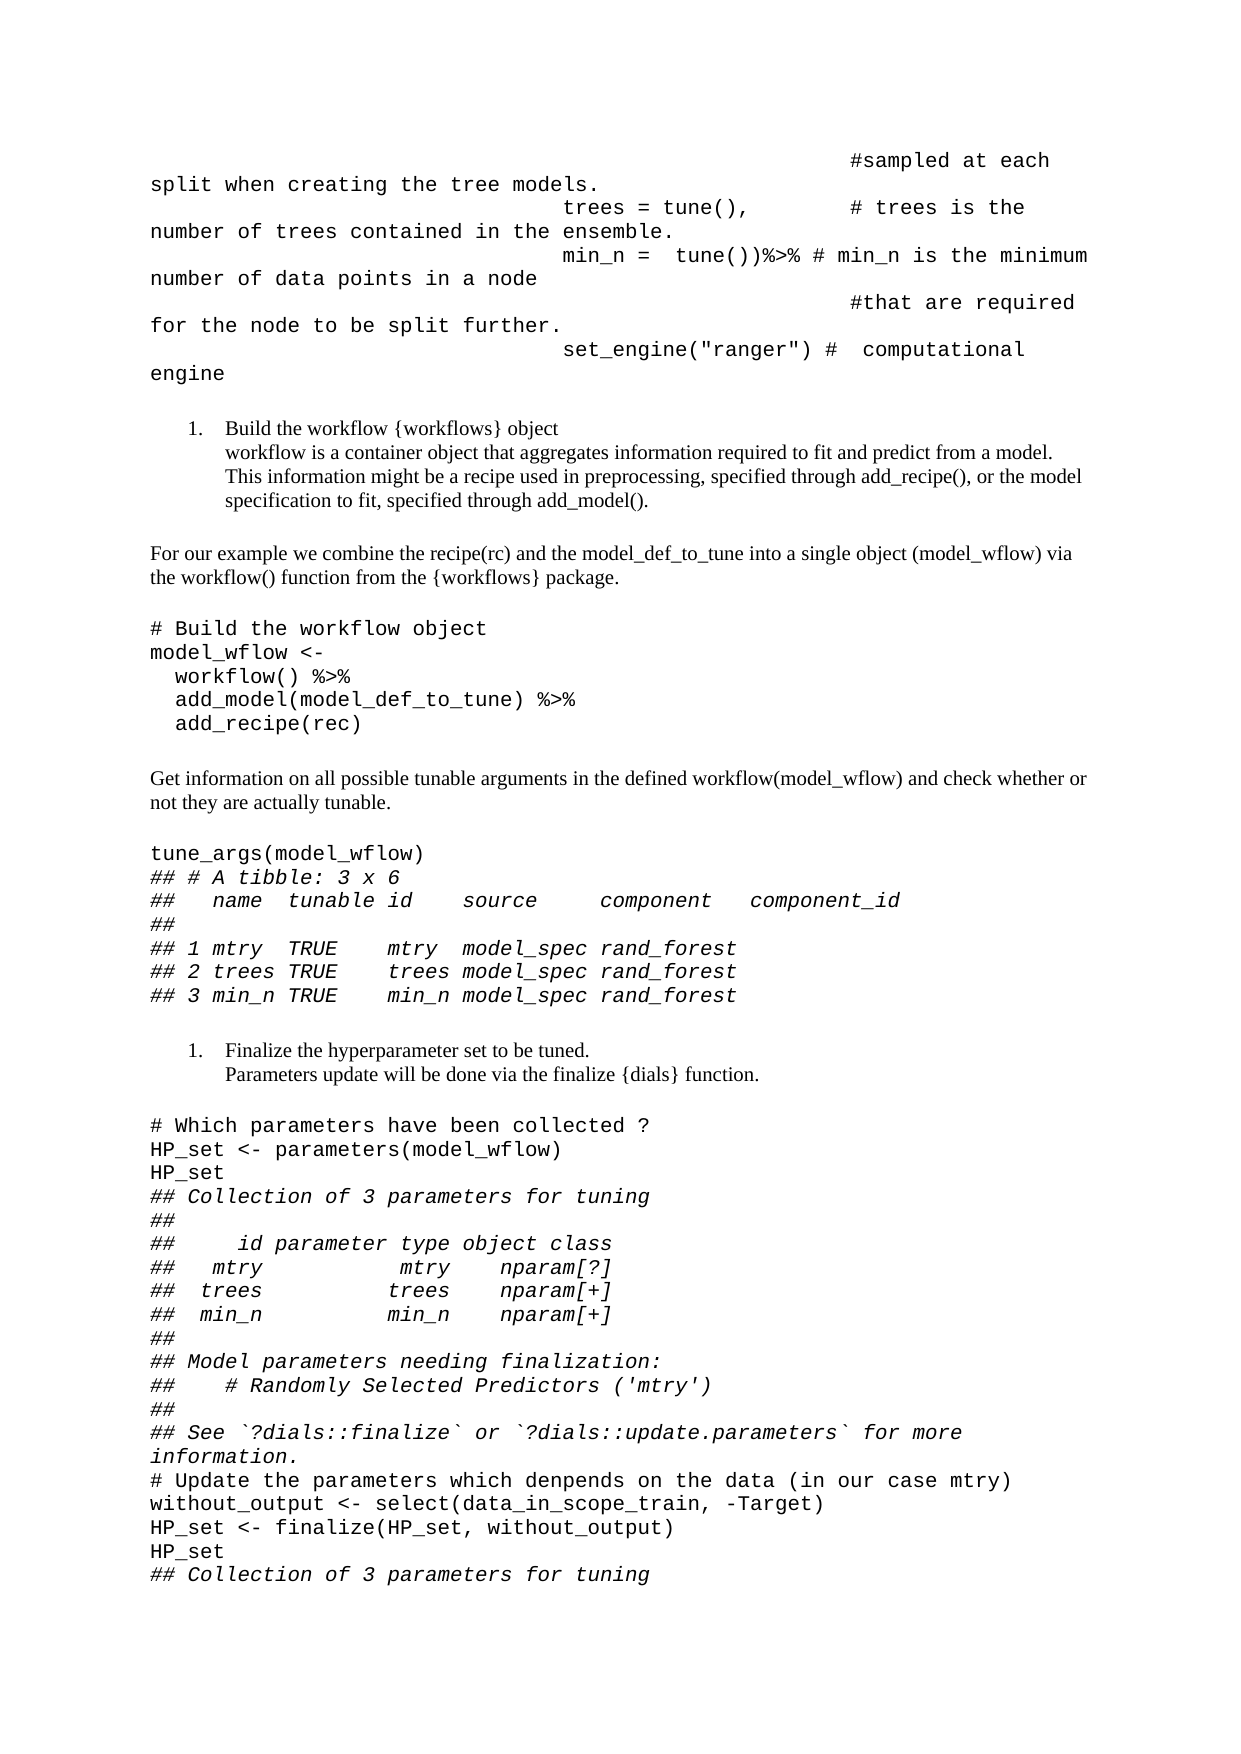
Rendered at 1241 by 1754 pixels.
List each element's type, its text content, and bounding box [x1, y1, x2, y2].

text ## [150, 914, 1090, 938]
text HP_set <- finalize(HP_set, without_output) [150, 1517, 1090, 1541]
text # Which parameters have been collected ? [150, 1115, 1090, 1139]
text ## Collection of 3 parameters for tuning [150, 1564, 1090, 1588]
text ## # A tibble: 3 x 6 [150, 867, 1090, 890]
text model_wflow <- [150, 642, 1090, 666]
text ## name tunable id source component component_id [150, 890, 1090, 914]
text ## id parameter type object class [150, 1233, 1090, 1257]
text Get information on all possible tunable arguments in the defined workflow(model_wflow) and check whether or not they are actually tunable. [150, 766, 1090, 814]
text ## Collection of 3 parameters for tuning [150, 1186, 1090, 1209]
text ## trees trees nparam[+] [150, 1281, 1090, 1304]
text add_model(model_def_to_tune) %>% [150, 689, 1090, 713]
text ## [150, 1209, 1090, 1233]
text ## 1 mtry TRUE mtry model_spec rand_forest [150, 938, 1090, 961]
text ## # Randomly Selected Predictors ('mtry') [150, 1375, 1090, 1399]
text # Update the parameters which denpends on the data (in our case mtry) [150, 1470, 1090, 1493]
text ## See `?dials::finalize` or `?dials::update.parameters` for more information. [150, 1422, 1090, 1470]
text trees = tune(), # trees is the number of trees contained in the ensemble. [150, 197, 1090, 244]
text ## min_n min_n nparam[+] [150, 1304, 1090, 1328]
text set_engine("ranger") # computational engine [150, 339, 1090, 386]
text ## 3 min_n TRUE min_n model_spec rand_forest [150, 985, 1090, 1008]
text HP_set [150, 1162, 1090, 1186]
text min_n = tune())%>% # min_n is the minimum number of data points in a node [150, 244, 1090, 292]
text tune_args(model_wflow) [150, 843, 1090, 867]
text HP_set [150, 1541, 1090, 1564]
text ## 2 trees TRUE trees model_spec rand_forest [150, 961, 1090, 985]
text ## Model parameters needing finalization: [150, 1351, 1090, 1375]
list Finalize the hyperparameter set to be tuned. Parameters update will be done via the finalize {dials} function. [187, 1038, 1090, 1086]
text workflow() %>% [150, 666, 1090, 689]
text # Build the workflow object [150, 618, 1090, 642]
text HP_set <- parameters(model_wflow) [150, 1139, 1090, 1162]
text ## [150, 1399, 1090, 1422]
text ## [150, 1328, 1090, 1351]
text #that are required for the node to be split further. [150, 292, 1090, 339]
text without_output <- select(data_in_scope_train, -Target) [150, 1493, 1090, 1517]
text #sampled at each split when creating the tree models. [150, 150, 1090, 197]
text add_recipe(rec) [150, 713, 1090, 737]
list Build the workflow {workflows} object workflow is a container object that aggregates information required to fit and predict from a model. This information might be a recipe used in preprocessing, specified through add_recipe(), or the model specification to fit, specified through add_model(). [187, 416, 1090, 512]
text ## mtry mtry nparam[?] [150, 1257, 1090, 1281]
text For our example we combine the recipe(rc) and the model_def_to_tune into a single object (model_wflow) via the workflow() function from the {workflows} package. [150, 541, 1090, 589]
